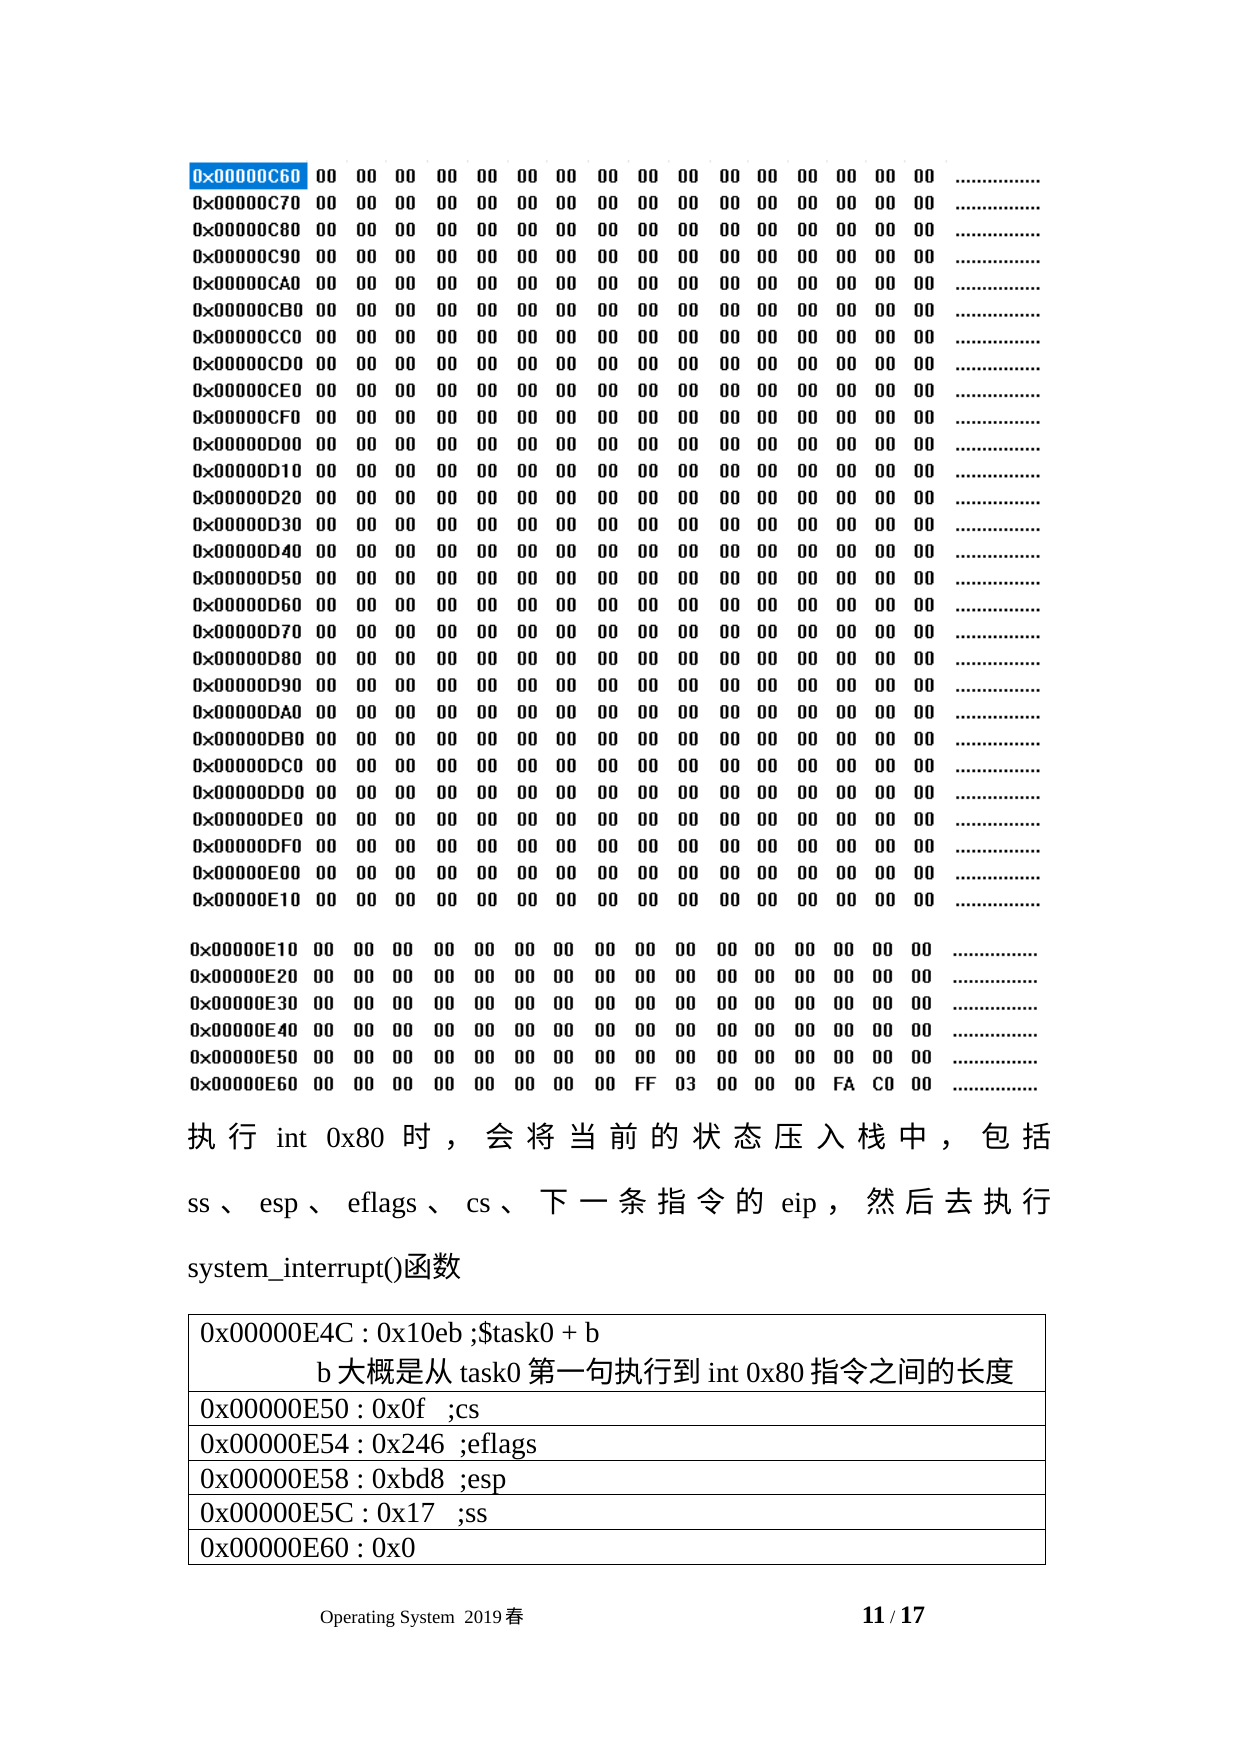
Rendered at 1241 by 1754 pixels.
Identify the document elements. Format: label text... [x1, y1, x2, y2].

picture [187, 160, 1053, 913]
table_cell 0x00000E60 : 0x0 [189, 1530, 1045, 1563]
table_header 0x00000E4C : 0x10eb ;$task0 + b b大概是从task0第一句执行到int 0x80指令之间的长度 [189, 1315, 1045, 1391]
table_cell 0x00000E5C : 0x17 ;ss [189, 1495, 1045, 1529]
table_cell 0x00000E54 : 0x246 ;eflags [189, 1426, 1045, 1460]
picture [187, 940, 1053, 1100]
table_cell 0x00000E58 : 0xbd8 ;esp [189, 1461, 1045, 1494]
table_cell 0x00000E50 : 0x0f ;cs [189, 1392, 1045, 1425]
list 执行int 0x80时，会将当前的状态压入栈中，包括ss、esp、eflags、cs、下一条指令的eip，然后去执行system_interrupt()函数 [187, 1103, 1053, 1298]
